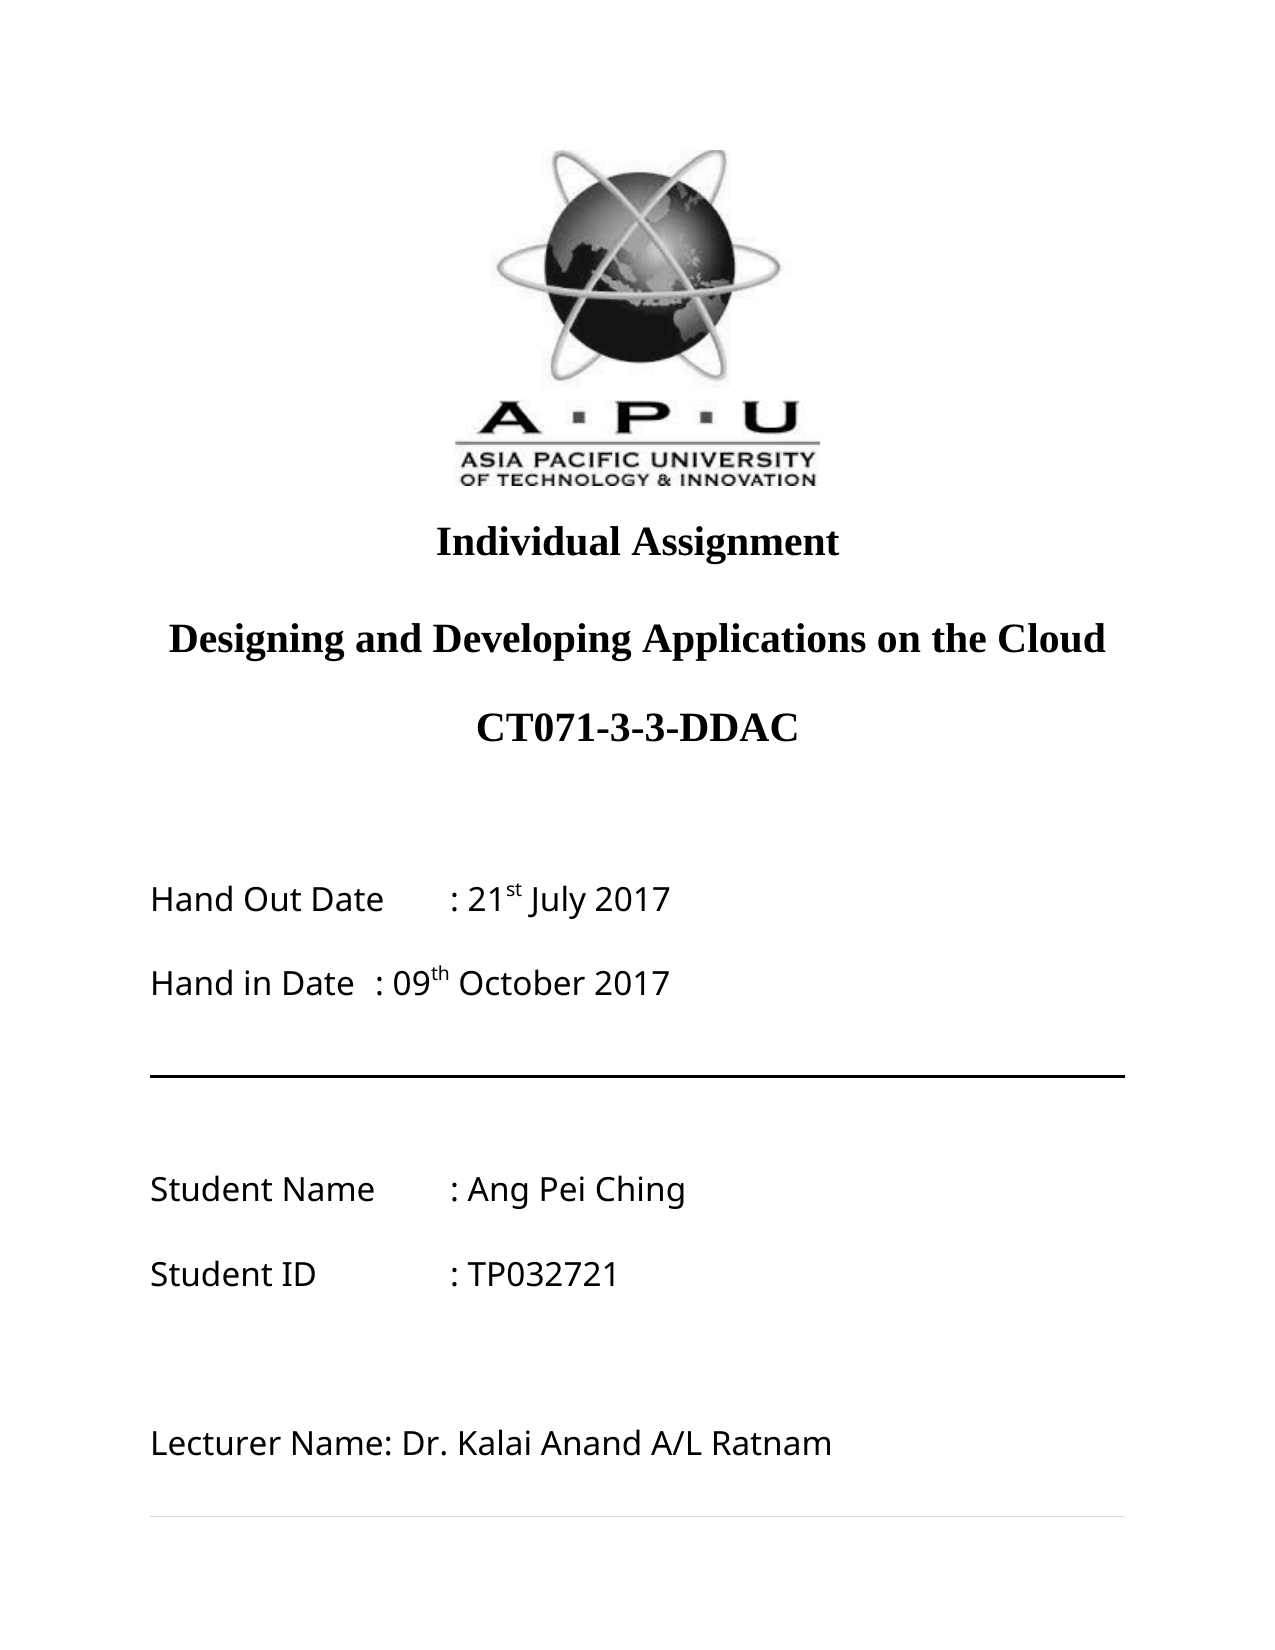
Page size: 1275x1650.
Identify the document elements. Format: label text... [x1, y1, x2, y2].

text Hand Out Date : 21st July 2017 [150, 875, 1125, 921]
text CT071-3-3-DDAC [150, 702, 1125, 750]
text Hand in Date : 09th October 2017 [150, 960, 1125, 1006]
text Designing and Developing Applications on the Cloud [150, 613, 1125, 661]
text Individual Assignment [150, 517, 1125, 564]
text Lecturer Name: Dr. Kalai Anand A/L Ratnam [150, 1420, 1125, 1465]
text Student Name : Ang Pei Ching [150, 1166, 1125, 1211]
text Student ID : TP032721 [150, 1250, 1125, 1296]
